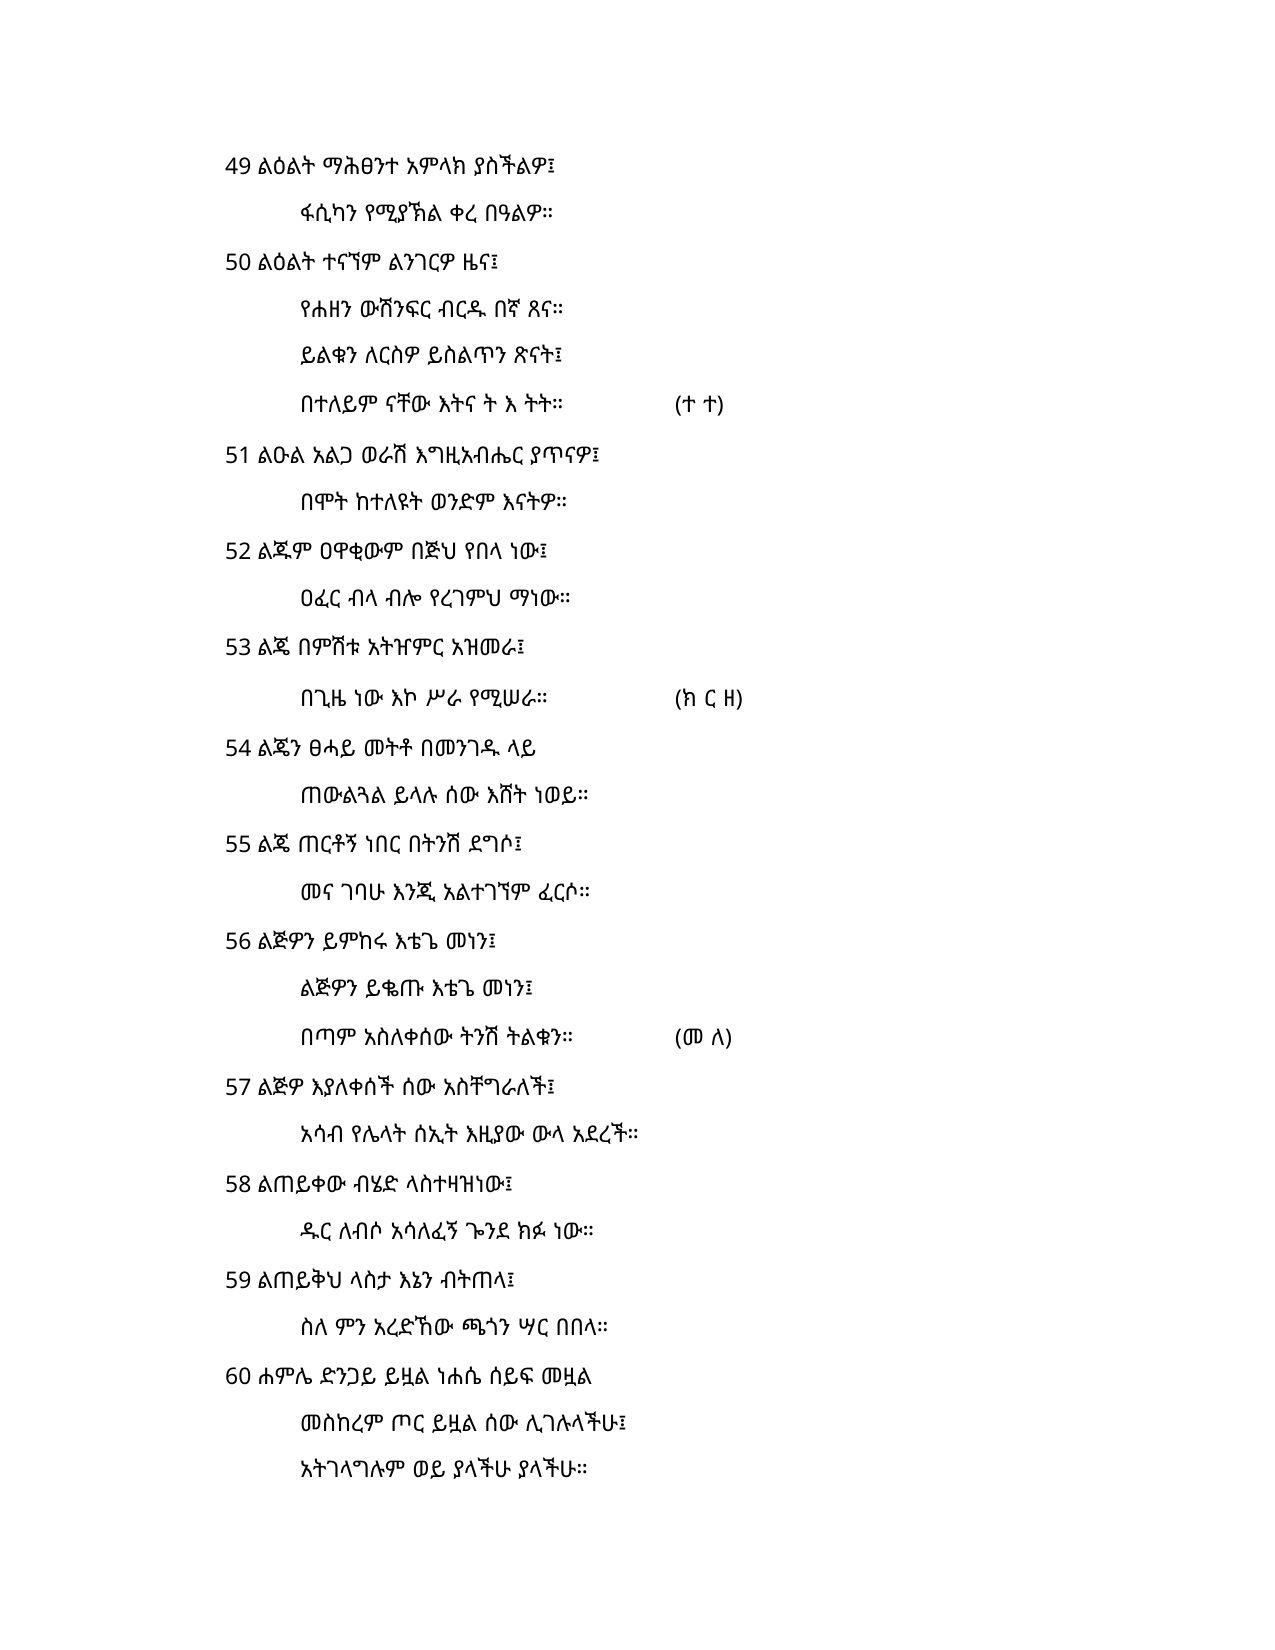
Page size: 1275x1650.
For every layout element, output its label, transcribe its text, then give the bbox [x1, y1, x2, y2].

text 55 ልጄ ጠርቶኝ ነበር በትንሽ ደግሶ፤ [150, 828, 1125, 859]
text ዱር ለብሶ አሳለፈኝ ጐንደ ክፉ ነው። [150, 1218, 1125, 1244]
text 52 ልጁም ዐዋቂውም በጅህ የበላ ነው፤ [150, 535, 1125, 566]
text 58 ልጠይቀው ብሄድ ላስተዛዝነው፤ [150, 1167, 1125, 1199]
text መስከረም ጦር ይዟል ሰው ሊገሉላችሁ፤ [150, 1410, 1125, 1437]
text በሞት ከተለዩት ወንድም እናትዎ። [150, 489, 1125, 516]
text በተለይም ናቸው እትና ት እ ትት። (ተ ተ) [150, 388, 1125, 419]
text 50 ልዕልት ተናኘም ልንገርዎ ዜና፤ [150, 246, 1125, 277]
text ልጅዎን ይቈጡ እቴጌ መነን፤ [150, 975, 1125, 1002]
text ጠውልጓል ይላሉ ሰው እሸት ነወይ። [150, 782, 1125, 809]
text ፋሲካን የሚያኽል ቀረ በዓልዎ። [150, 200, 1125, 227]
text ይልቁን ለርስዎ ይስልጥን ጽናት፤ [150, 342, 1125, 369]
text 51 ልዑል አልጋ ወራሽ እግዚአብሔር ያጥናዎ፤ [150, 439, 1125, 470]
text የሐዘን ውሽንፍር ብርዱ በኛ ጸና። [150, 297, 1125, 323]
text በጊዜ ነው እኮ ሥራ የሚሠራ። (ክ ር ዘ) [150, 682, 1125, 713]
text 49 ልዕልት ማሕፀንተ አምላክ ያስችልዎ፤ [150, 150, 1125, 181]
text 59 ልጠይቅህ ላስታ እኔን ብትጠላ፤ [150, 1264, 1125, 1295]
text አትገላግሉም ወይ ያላችሁ ያላችሁ። [150, 1456, 1125, 1483]
text በጣም አስለቀሰው ትንሽ ትልቁን። (መ ለ) [150, 1021, 1125, 1052]
text 60 ሐምሌ ድንጋይ ይዟል ነሐሴ ሰይፍ መዟል [150, 1360, 1125, 1391]
text መና ገባሁ እንጂ አልተገኘም ፈርሶ። [150, 879, 1125, 905]
text ዐፈር ብላ ብሎ የረገምህ ማነው። [150, 585, 1125, 612]
text ስለ ምን አረድኸው ጫጎን ሣር በበላ። [150, 1314, 1125, 1341]
text 57 ልጅዎ እያለቀሰች ሰው አስቸግራለች፤ [150, 1071, 1125, 1102]
text 53 ልጄ በምሽቱ አትዠምር አዝመራ፤ [150, 631, 1125, 662]
text 54 ልጄን ፀሓይ መትቶ በመንገዱ ላይ [150, 732, 1125, 763]
text አሳብ የሌላት ሰኢት እዚያው ውላ አደረች። [150, 1122, 1125, 1148]
text 56 ልጅዎን ይምከሩ እቴጌ መነን፤ [150, 924, 1125, 956]
